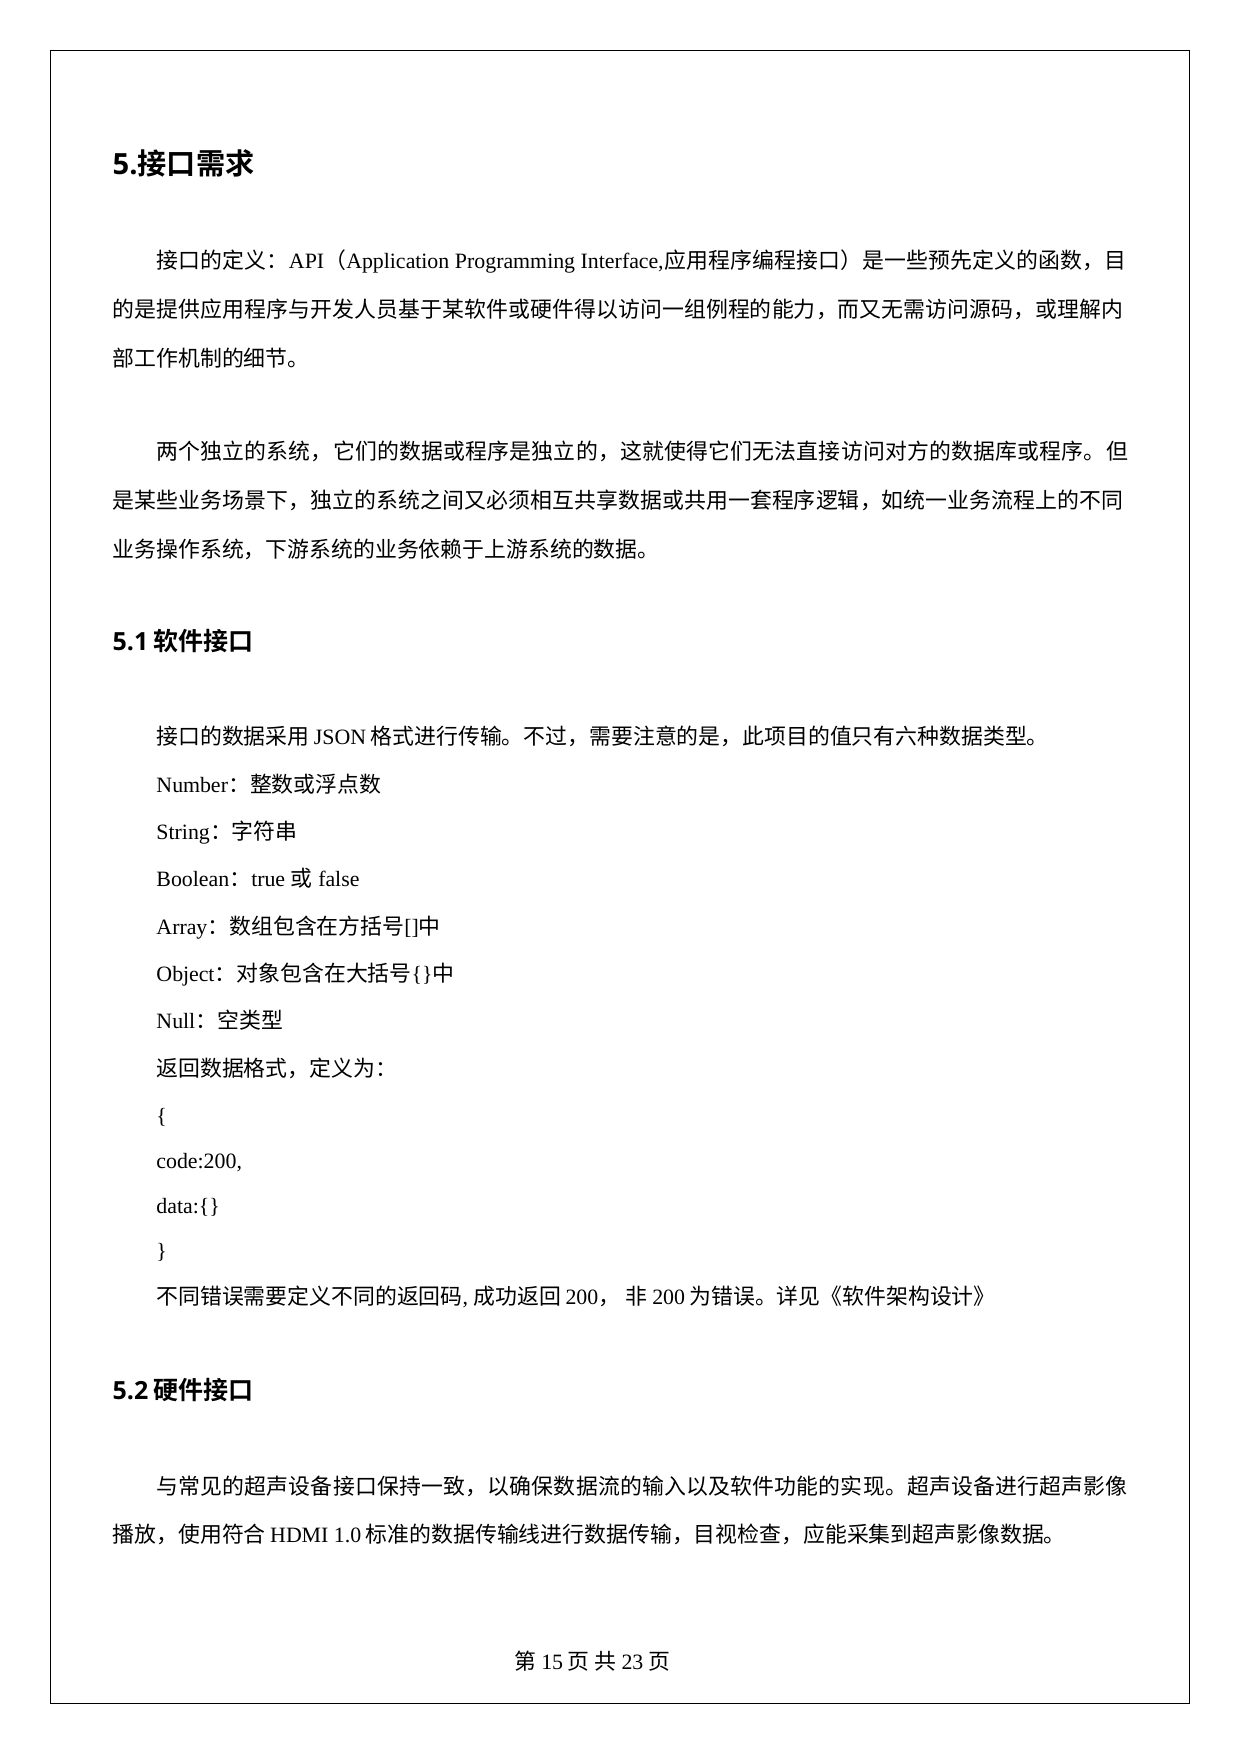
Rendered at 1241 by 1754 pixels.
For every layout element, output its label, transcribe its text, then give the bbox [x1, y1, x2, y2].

subtitle 接口需求 [112, 129, 1128, 194]
text 接口的数据采用JSON格式进行传输。不过，需要注意的是，此项目的值只有六种数据类型。 [112, 720, 1128, 752]
text 与常见的超声设备接口保持一致，以确保数据流的输入以及软件功能的实现。超声设备进行超声影像播放，使用符合HDMI 1.0标准的数据传输线进行数据传输，目视检查，应能采集到超声影像数据。 [112, 1468, 1128, 1549]
text Null：空类型 [112, 1004, 1128, 1037]
text Number：整数或浮点数 [112, 767, 1128, 800]
text String：字符串 [112, 814, 1128, 847]
text data:{} [112, 1189, 1128, 1222]
text Array：数组包含在方括号[]中 [112, 909, 1128, 942]
text Object：对象包含在大括号{}中 [112, 957, 1128, 989]
text } [112, 1234, 1128, 1267]
subtitle 5.2硬件接口 [112, 1356, 1128, 1421]
text 接口的定义：API（Application Programming Interface,应用程序编程接口）是一些预先定义的函数，目的是提供应用程序与开发人员基于某软件或硬件得以访问一组例程的能力，而又无需访问源码，或理解内部工作机制的细节。 [112, 243, 1128, 373]
subtitle 5.1软件接口 [112, 609, 1128, 674]
text 不同错误需要定义不同的返回码, 成功返回200， 非200为错误。详见《软件架构设计》 [112, 1279, 1128, 1312]
text 返回数据格式，定义为： [112, 1052, 1128, 1084]
text code:200, [112, 1144, 1128, 1177]
text 两个独立的系统，它们的数据或程序是独立的，这就使得它们无法直接访问对方的数据库或程序。但是某些业务场景下，独立的系统之间又必须相互共享数据或共用一套程序逻辑，如统一业务流程上的不同业务操作系统，下游系统的业务依赖于上游系统的数据。 [112, 434, 1128, 564]
text { [112, 1099, 1128, 1131]
text Boolean：true 或 false [112, 862, 1128, 894]
